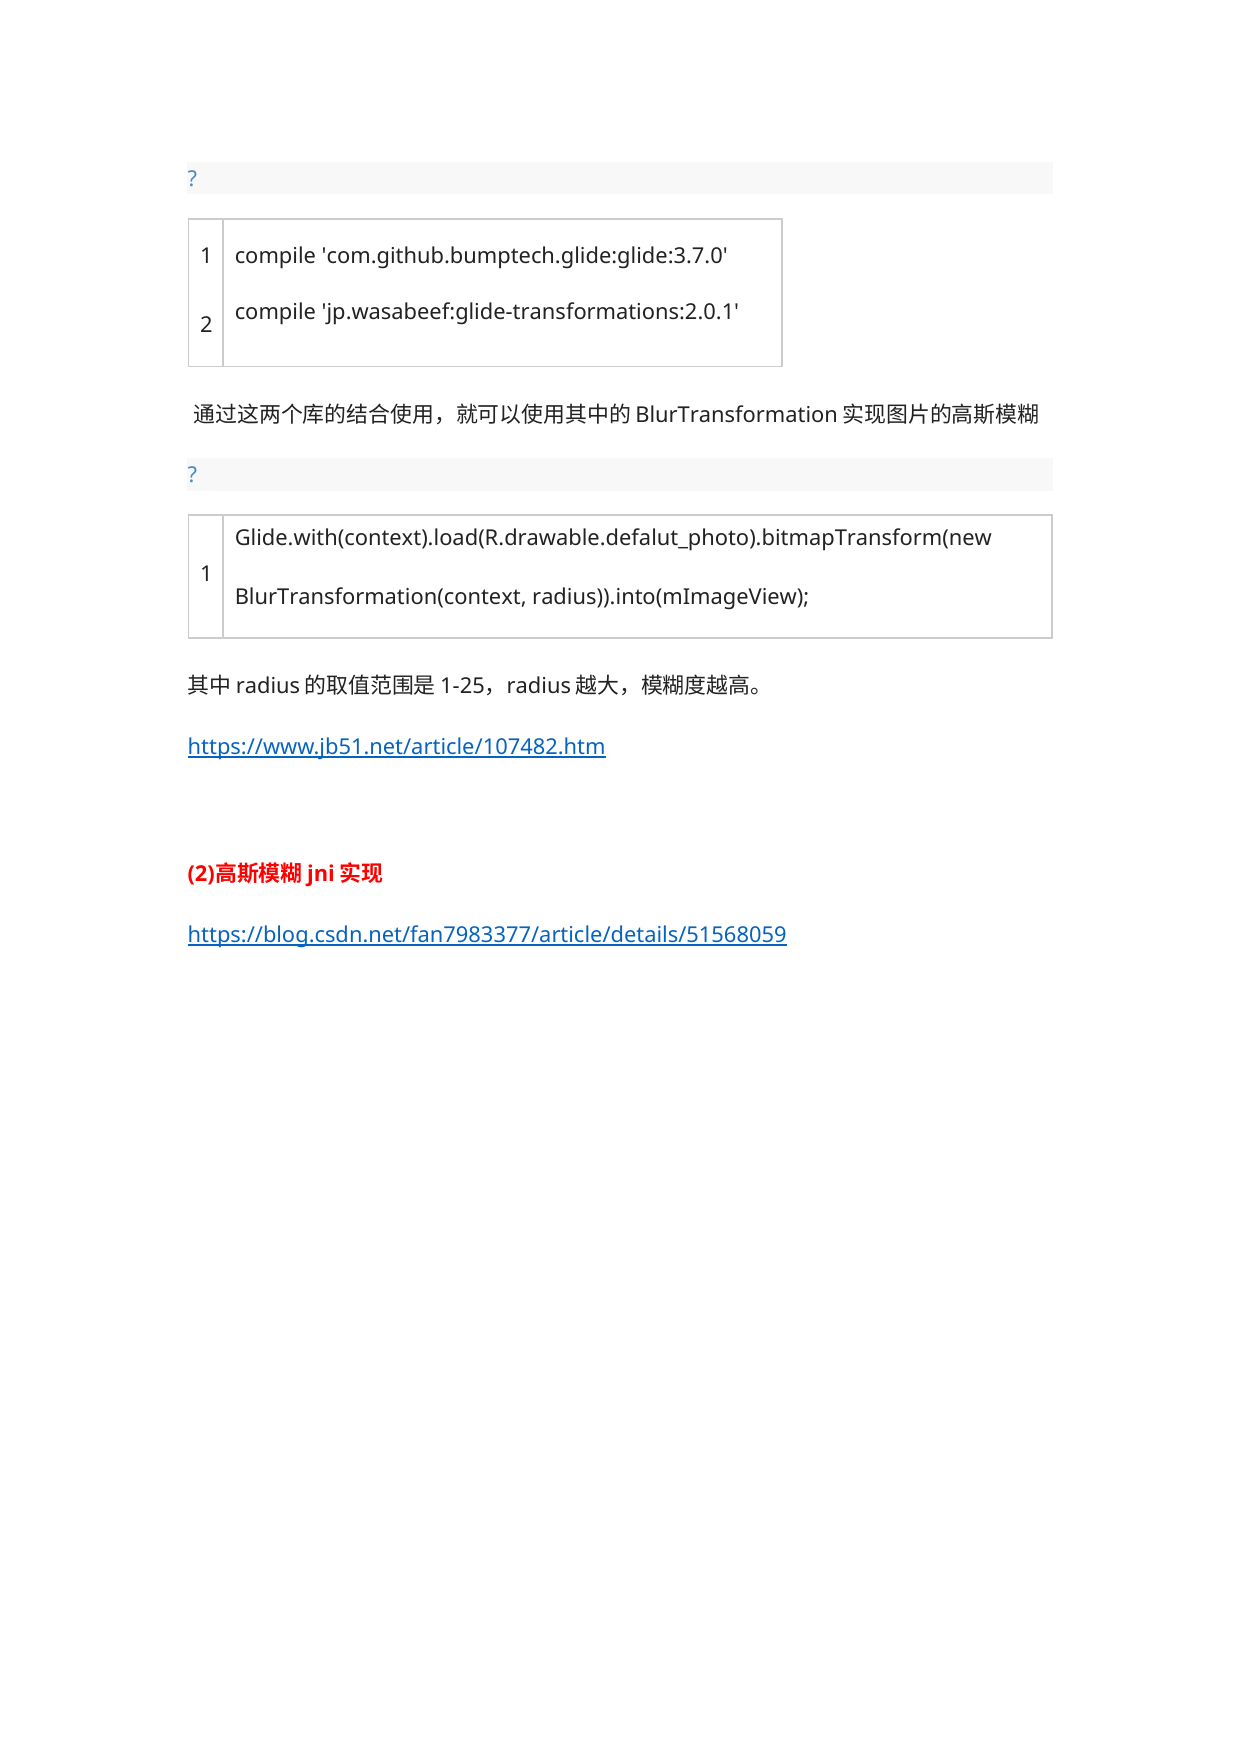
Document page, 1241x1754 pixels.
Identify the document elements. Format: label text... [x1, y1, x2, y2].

text https://blog.csdn.net/fan7983377/article/details/51568059 [187, 918, 1053, 950]
table_header Glide.with(context).load(R.drawable.defalut_photo).bitmapTransform(new BlurTransformation(context, radius)).into(mImageView); [224, 516, 1051, 637]
text (2)高斯模糊jni实现 [187, 856, 1053, 888]
text ? [187, 162, 1053, 194]
table_header 1 2 [189, 220, 222, 366]
table_header compile 'com.github.bumptech.glide:glide:3.7.0' compile 'jp.wasabeef:glide-transformations:2.0.1' [224, 220, 781, 366]
text 通过这两个库的结合使用，就可以使用其中的BlurTransformation实现图片的高斯模糊 [187, 396, 1053, 429]
table_header 1 [189, 516, 222, 637]
text 其中radius的取值范围是1-25，radius越大，模糊度越高。 [187, 668, 1053, 700]
text https://www.jb51.net/article/107482.htm [187, 729, 1053, 762]
text ? [187, 458, 1053, 491]
